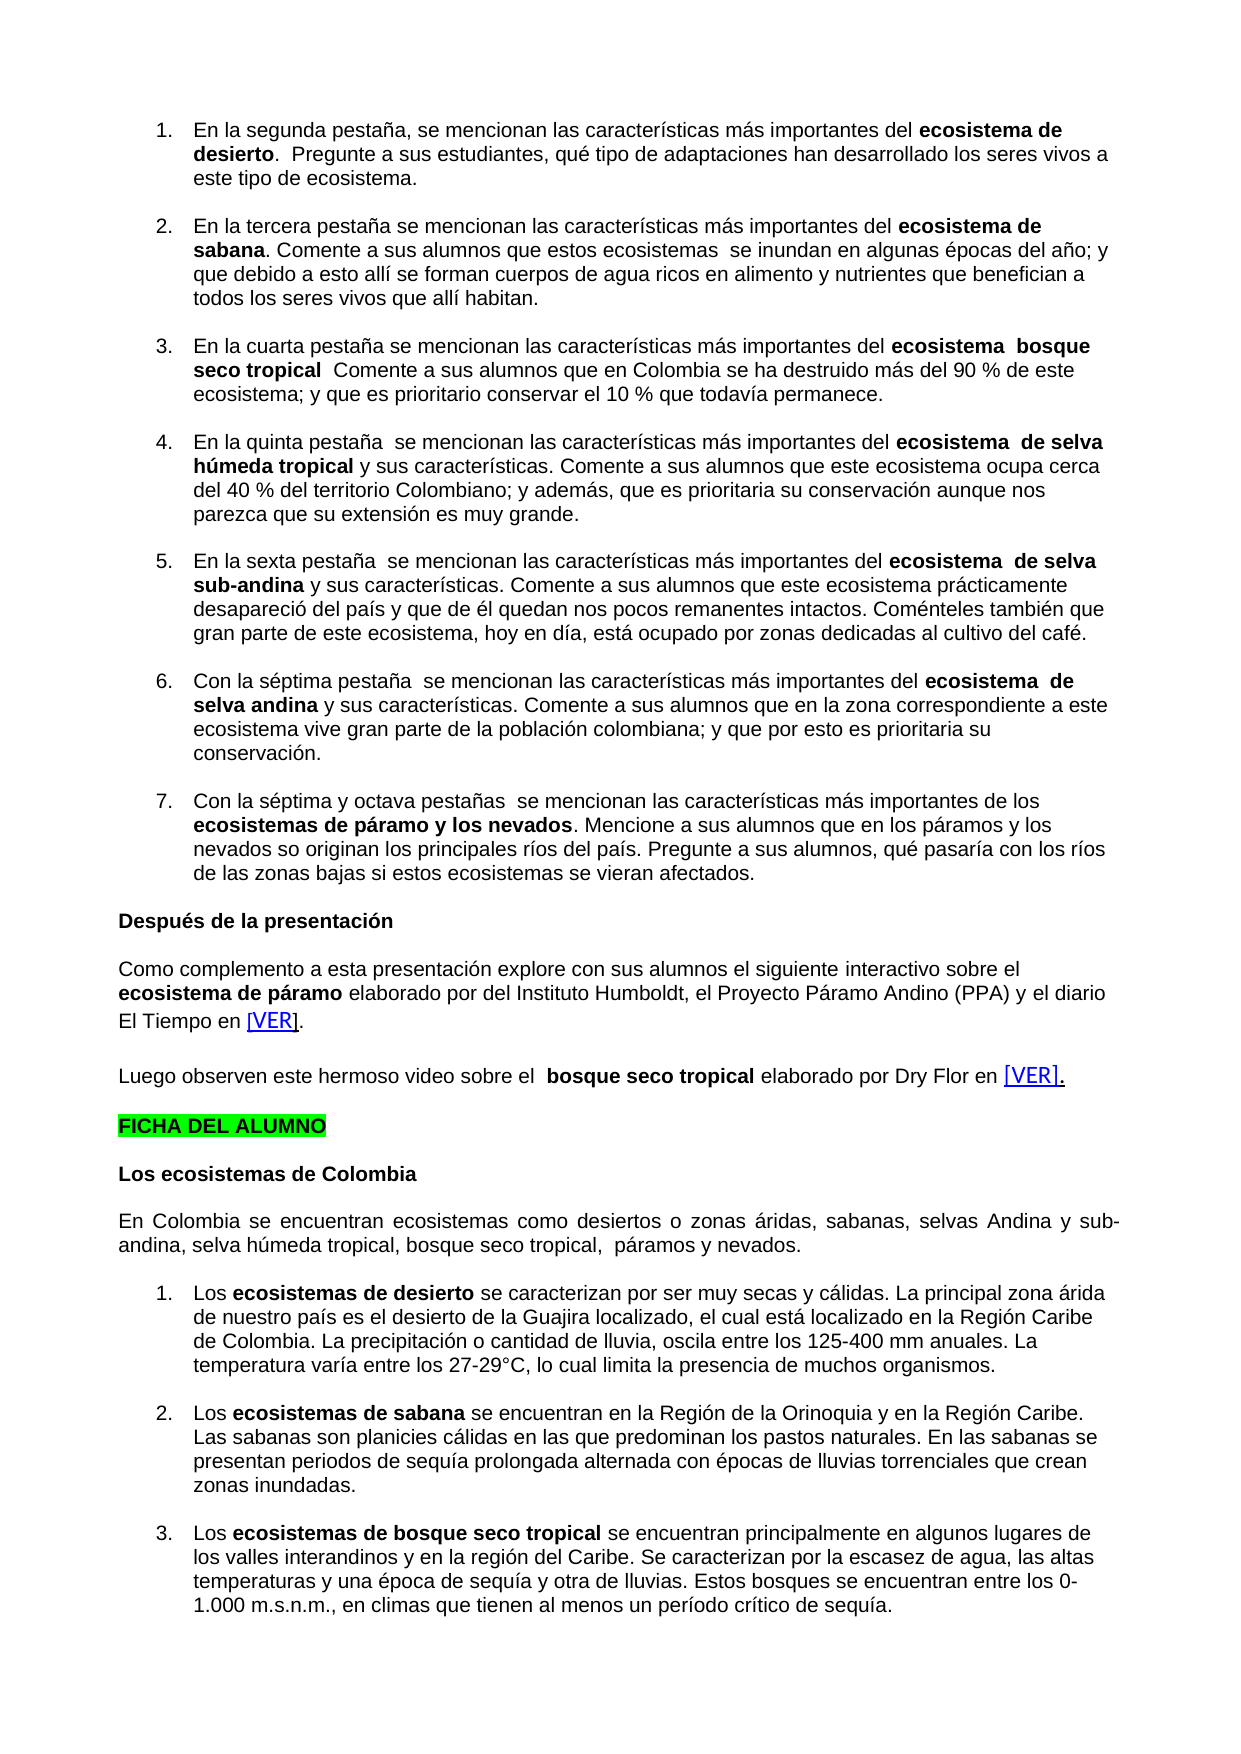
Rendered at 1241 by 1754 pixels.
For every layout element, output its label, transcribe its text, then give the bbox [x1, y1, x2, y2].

list Los ecosistemas de sabana se encuentran en la Región de la Orinoquia y en la Región Caribe. Las sabanas son planicies cálidas en las que predominan los pastos naturales. En las sabanas se presentan periodos de sequía prolongada alternada con épocas de lluvias torrenciales que crean zonas inundadas. [156, 1401, 1122, 1497]
list Los ecosistemas de bosque seco tropical se encuentran principalmente en algunos lugares de los valles interandinos y en la región del Caribe. Se caracterizan por la escasez de agua, las altas temperaturas y una época de sequía y otra de lluvias. Estos bosques se encuentran entre los 0-1.000 m.s.n.m., en climas que tienen al menos un período crítico de sequía. [156, 1521, 1122, 1617]
list En la tercera pestaña se mencionan las características más importantes del ecosistema de sabana. Comente a sus alumnos que estos ecosistemas se inundan en algunas épocas del año; y que debido a esto allí se forman cuerpos de agua ricos en alimento y nutrientes que benefician a todos los seres vivos que allí habitan. [156, 214, 1122, 310]
list En la sexta pestaña se mencionan las características más importantes del ecosistema de selva sub-andina y sus características. Comente a sus alumnos que este ecosistema prácticamente desapareció del país y que de él quedan nos pocos remanentes intactos. Coménteles también que gran parte de este ecosistema, hoy en día, está ocupado por zonas dedicadas al cultivo del café. [156, 549, 1122, 645]
text Luego observen este hermoso video sobre el bosque seco tropical elaborado por Dry Flor en [VER]. [118, 1059, 1122, 1089]
list En la segunda pestaña, se mencionan las características más importantes del ecosistema de desierto. Pregunte a sus estudiantes, qué tipo de adaptaciones han desarrollado los seres vivos a este tipo de ecosistema. [156, 118, 1122, 190]
list Con la séptima y octava pestañas se mencionan las características más importantes de los ecosistemas de páramo y los nevados. Mencione a sus alumnos que en los páramos y los nevados so originan los principales ríos del país. Pregunte a sus alumnos, qué pasaría con los ríos de las zonas bajas si estos ecosistemas se vieran afectados. [156, 789, 1122, 885]
list En la cuarta pestaña se mencionan las características más importantes del ecosistema bosque seco tropical Comente a sus alumnos que en Colombia se ha destruido más del 90 % de este ecosistema; y que es prioritario conservar el 10 % que todavía permanece. [156, 334, 1122, 406]
list En la quinta pestaña se mencionan las características más importantes del ecosistema de selva húmeda tropical y sus características. Comente a sus alumnos que este ecosistema ocupa cerca del 40 % del territorio Colombiano; y además, que es prioritaria su conservación aunque nos parezca que su extensión es muy grande. [156, 429, 1122, 525]
list Con la séptima pestaña se mencionan las características más importantes del ecosistema de selva andina y sus características. Comente a sus alumnos que en la zona correspondiente a este ecosistema vive gran parte de la población colombiana; y que por esto es prioritaria su conservación. [156, 669, 1122, 765]
text En Colombia se encuentran ecosistemas como desiertos o zonas áridas, sabanas, selvas Andina y sub-andina, selva húmeda tropical, bosque seco tropical, páramos y nevados. [118, 1209, 1122, 1257]
text Como complemento a esta presentación explore con sus alumnos el siguiente interactivo sobre el ecosistema de páramo elaborado por del Instituto Humboldt, el Proyecto Páramo Andino (PPA) y el diario El Tiempo en [VER]. [118, 957, 1122, 1035]
text Después de la presentación [118, 909, 1122, 933]
text Los ecosistemas de Colombia [118, 1161, 1122, 1185]
list Los ecosistemas de desierto se caracterizan por ser muy secas y cálidas. La principal zona árida de nuestro país es el desierto de la Guajira localizado, el cual está localizado en la Región Caribe de Colombia. La precipitación o cantidad de lluvia, oscila entre los 125-400 mm anuales. La temperatura varía entre los 27-29°C, lo cual limita la presencia de muchos organismos. [156, 1281, 1122, 1377]
text FICHA DEL ALUMNO [118, 1113, 1122, 1137]
